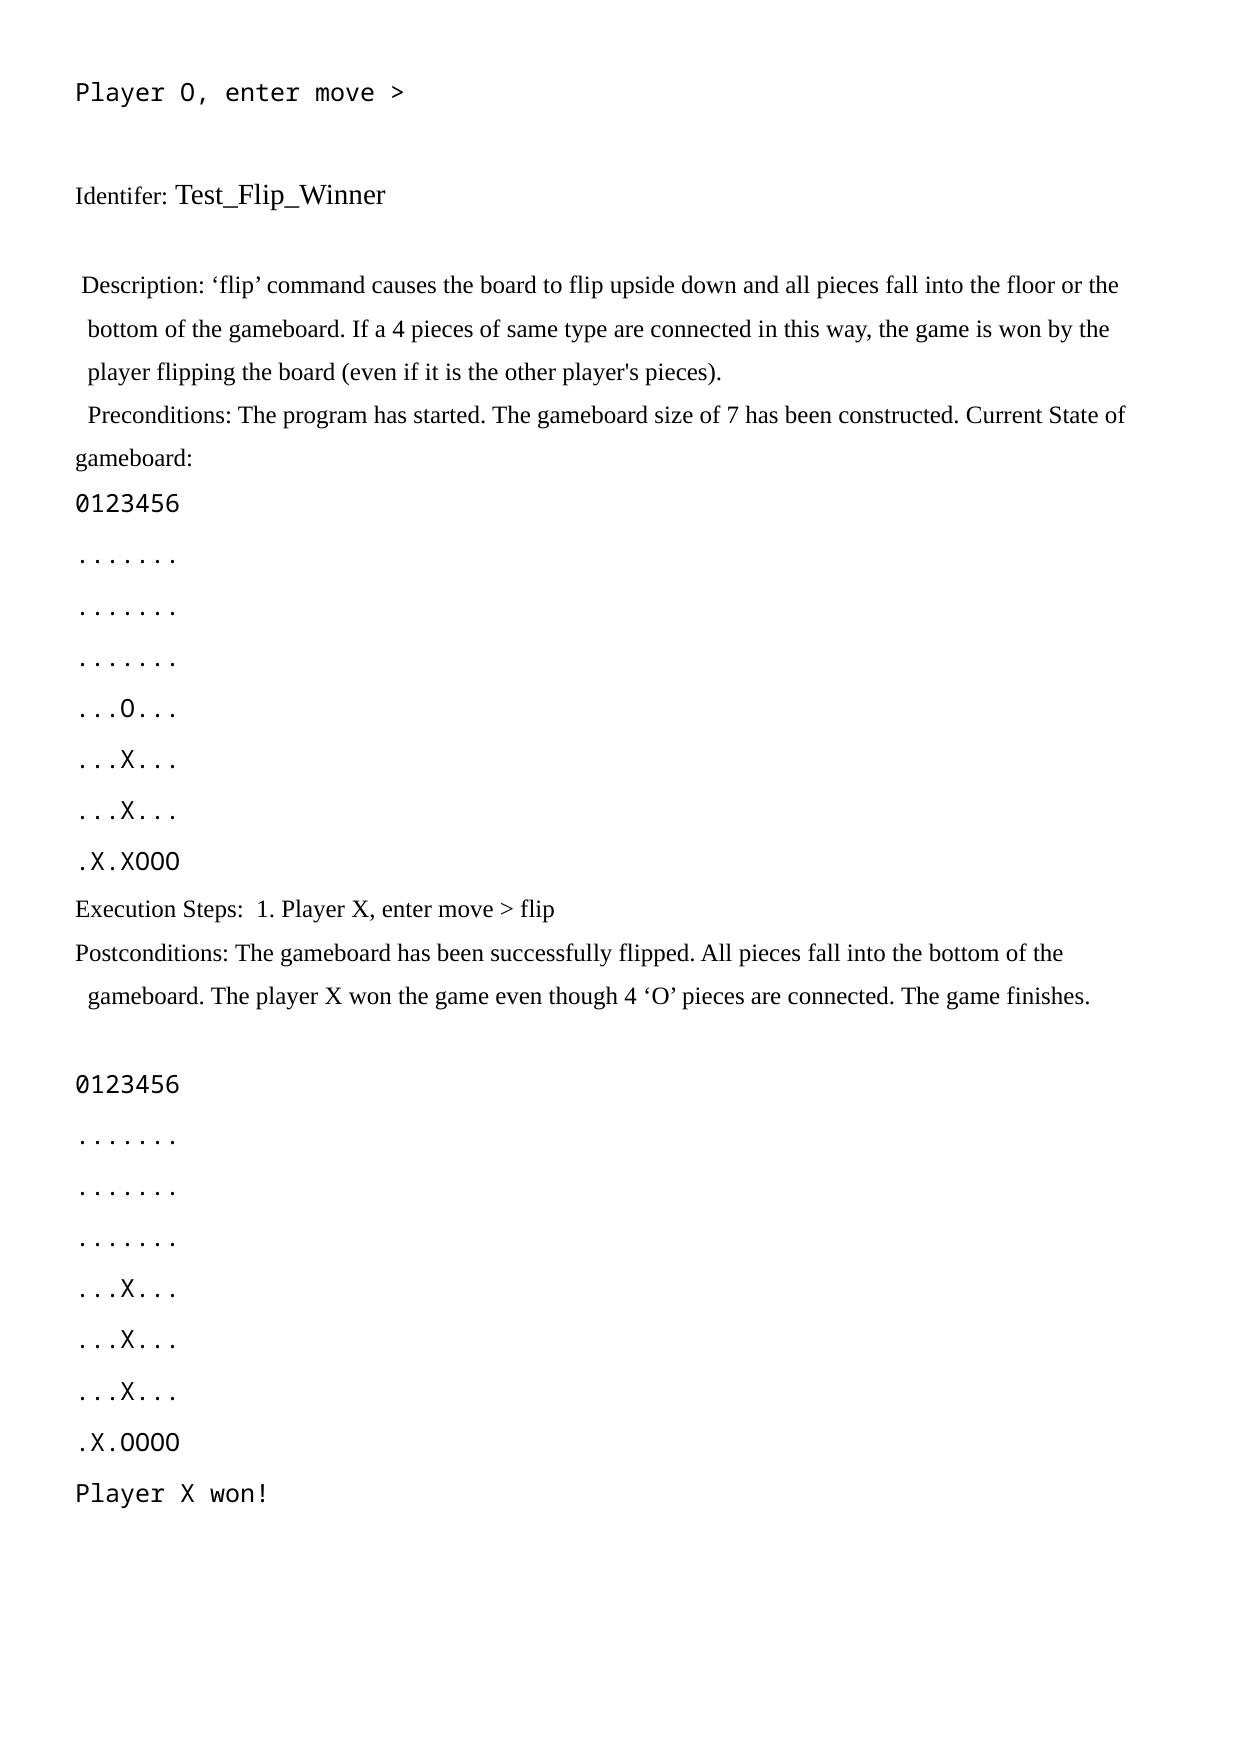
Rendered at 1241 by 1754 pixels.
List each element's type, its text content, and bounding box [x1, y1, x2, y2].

text ...X... [75, 1322, 1165, 1356]
text ...X... [75, 1271, 1165, 1305]
text ...X... [75, 792, 1165, 826]
text ....... [75, 537, 1165, 571]
text Postconditions: The gameboard has been successfully flipped. All pieces fall into the bottom of the gameboard. The player X won the game even though 4 ‘O’ pieces are connected. The game finishes. [75, 938, 1165, 1009]
text 0123456 [75, 486, 1165, 520]
text ....... [75, 1169, 1165, 1203]
text 0123456 [75, 1067, 1165, 1101]
text Description: ‘flip’ command causes the board to flip upside down and all pieces fall into the floor or the bottom of the gameboard. If a 4 pieces of same type are connected in this way, the game is won by the player flipping the board (even if it is the other player's pieces). [75, 271, 1165, 386]
text ....... [75, 1220, 1165, 1254]
text ....... [75, 1118, 1165, 1152]
text .X.XOOO [75, 843, 1165, 877]
text .X.OOOO [75, 1424, 1165, 1458]
text ....... [75, 588, 1165, 622]
text Preconditions: The program has started. The gameboard size of 7 has been constructed. Current State of gameboard: [75, 400, 1165, 472]
text Identifer: Test_Flip_Winner [75, 177, 1165, 211]
text Execution Steps: 1. Player X, enter move > flip [75, 894, 1165, 923]
text ....... [75, 639, 1165, 673]
text ...X... [75, 1373, 1165, 1407]
text ...X... [75, 741, 1165, 775]
text Player O, enter move > [75, 75, 1165, 109]
text ...O... [75, 690, 1165, 724]
text Player X won! [75, 1475, 1165, 1509]
